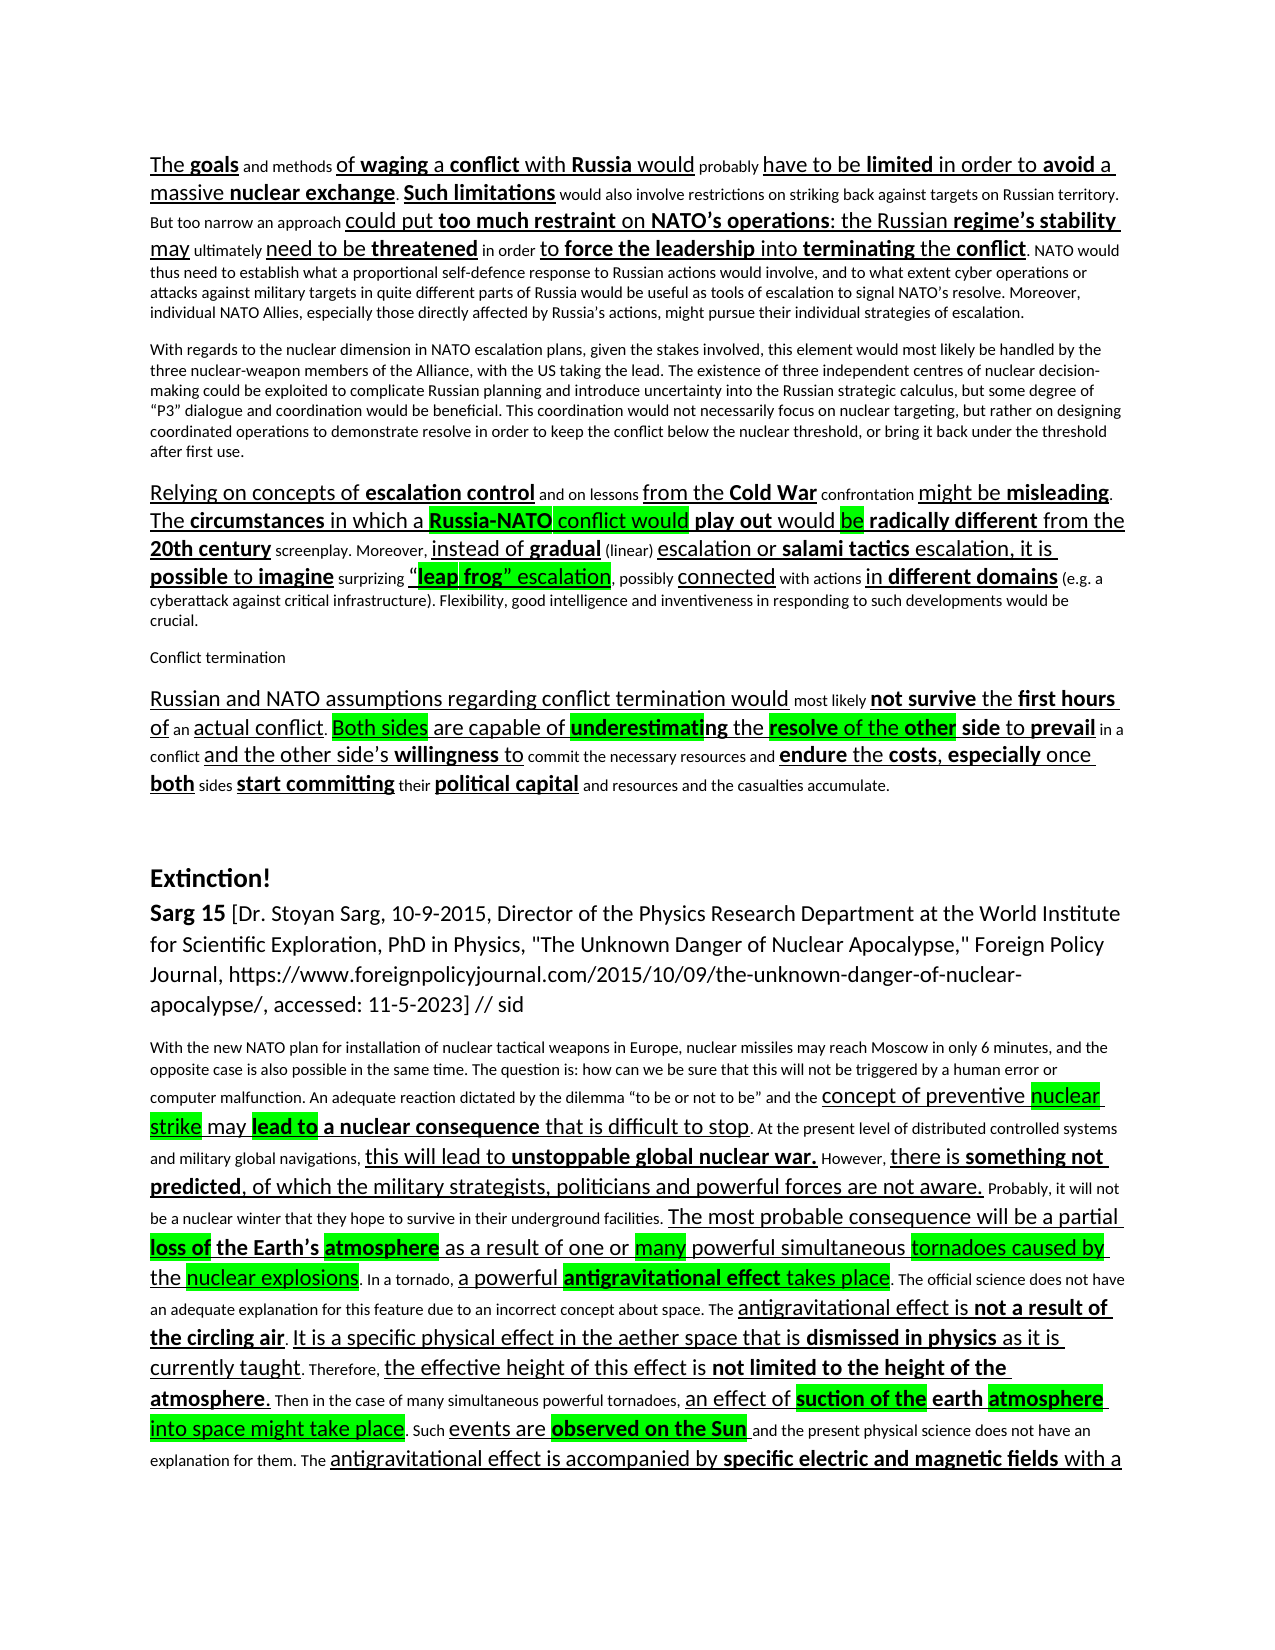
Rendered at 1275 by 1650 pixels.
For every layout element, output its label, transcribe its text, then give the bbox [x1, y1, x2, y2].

text The goals and methods of waging a conflict with Russia would probably have to be limited in order to avoid a massive nuclear exchange. Such limitations would also involve restrictions on striking back against targets on Russian territory. But too narrow an approach could put too much restraint on NATO’s operations: the Russian regime’s stability may ultimately need to be threatened in order to force the leadership into terminating the conflict. NATO would thus need to establish what a proportional self-defence response to Russian actions would involve, and to what extent cyber operations or attacks against military targets in quite different parts of Russia would be useful as tools of escalation to signal NATO’s resolve. Moreover, individual NATO Allies, especially those directly affected by Russia’s actions, might pursue their individual strategies of escalation. [150, 150, 1125, 323]
subtitle Extinction! [150, 862, 1125, 895]
text With regards to the nuclear dimension in NATO escalation plans, given the stakes involved, this element would most likely be handled by the three nuclear-weapon members of the Alliance, with the US taking the lead. The existence of three independent centres of nuclear decision-making could be exploited to complicate Russian planning and introduce uncertainty into the Russian strategic calculus, but some degree of “P3” dialogue and coordination would be beneficial. This coordination would not necessarily focus on nuclear targeting, but rather on designing coordinated operations to demonstrate resolve in order to keep the conflict below the nuclear threshold, or bring it back under the threshold after first use. [150, 340, 1125, 462]
text Sarg 15 [Dr. Stoyan Sarg, 10-9-2015, Director of the Physics Research Department at the World Institute for Scientific Exploration, PhD in Physics, "The Unknown Danger of Nuclear Apocalypse," Foreign Policy Journal, https://www.foreignpolicyjournal.com/2015/10/09/the-unknown-danger-of-nuclear-apocalypse/, accessed: 11-5-2023] // sid [150, 897, 1125, 1018]
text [150, 1037, 1125, 1472]
text Relying on concepts of escalation control and on lessons from the Cold War confrontation might be misleading. The circumstances in which a Russia-NATO conflict would play out would be radically different from the 20th century screenplay. Moreover, instead of gradual (linear) escalation or salami tactics escalation, it is possible to imagine surprizing “leap frog” escalation, possibly connected with actions in different domains (e.g. a cyberattack against critical infrastructure). Flexibility, good intelligence and inventiveness in responding to such developments would be crucial. [150, 478, 1125, 530]
text Russian and NATO assumptions regarding conflict termination would most likely not survive the first hours of an actual conflict. Both sides are capable of underestimating the resolve of the other side to prevail in a conflict and the other side’s willingness to commit the necessary resources and endure the costs, especially once both sides start committing their political capital and resources and the casualties accumulate. [150, 684, 1125, 845]
text Relying on concepts of escalation control and on lessons from the Cold War confrontation might be misleading. The circumstances in which a Russia-NATO conflict would play out would be radically different from the 20th century screenplay. Moreover, instead of gradual (linear) escalation or salami tactics escalation, it is possible to imagine surprizing “leap frog” escalation, possibly connected with actions in different domains (e.g. a cyberattack against critical infrastructure). Flexibility, good intelligence and inventiveness in responding to such developments would be crucial. [150, 532, 1125, 631]
text Conflict termination [150, 648, 1125, 668]
